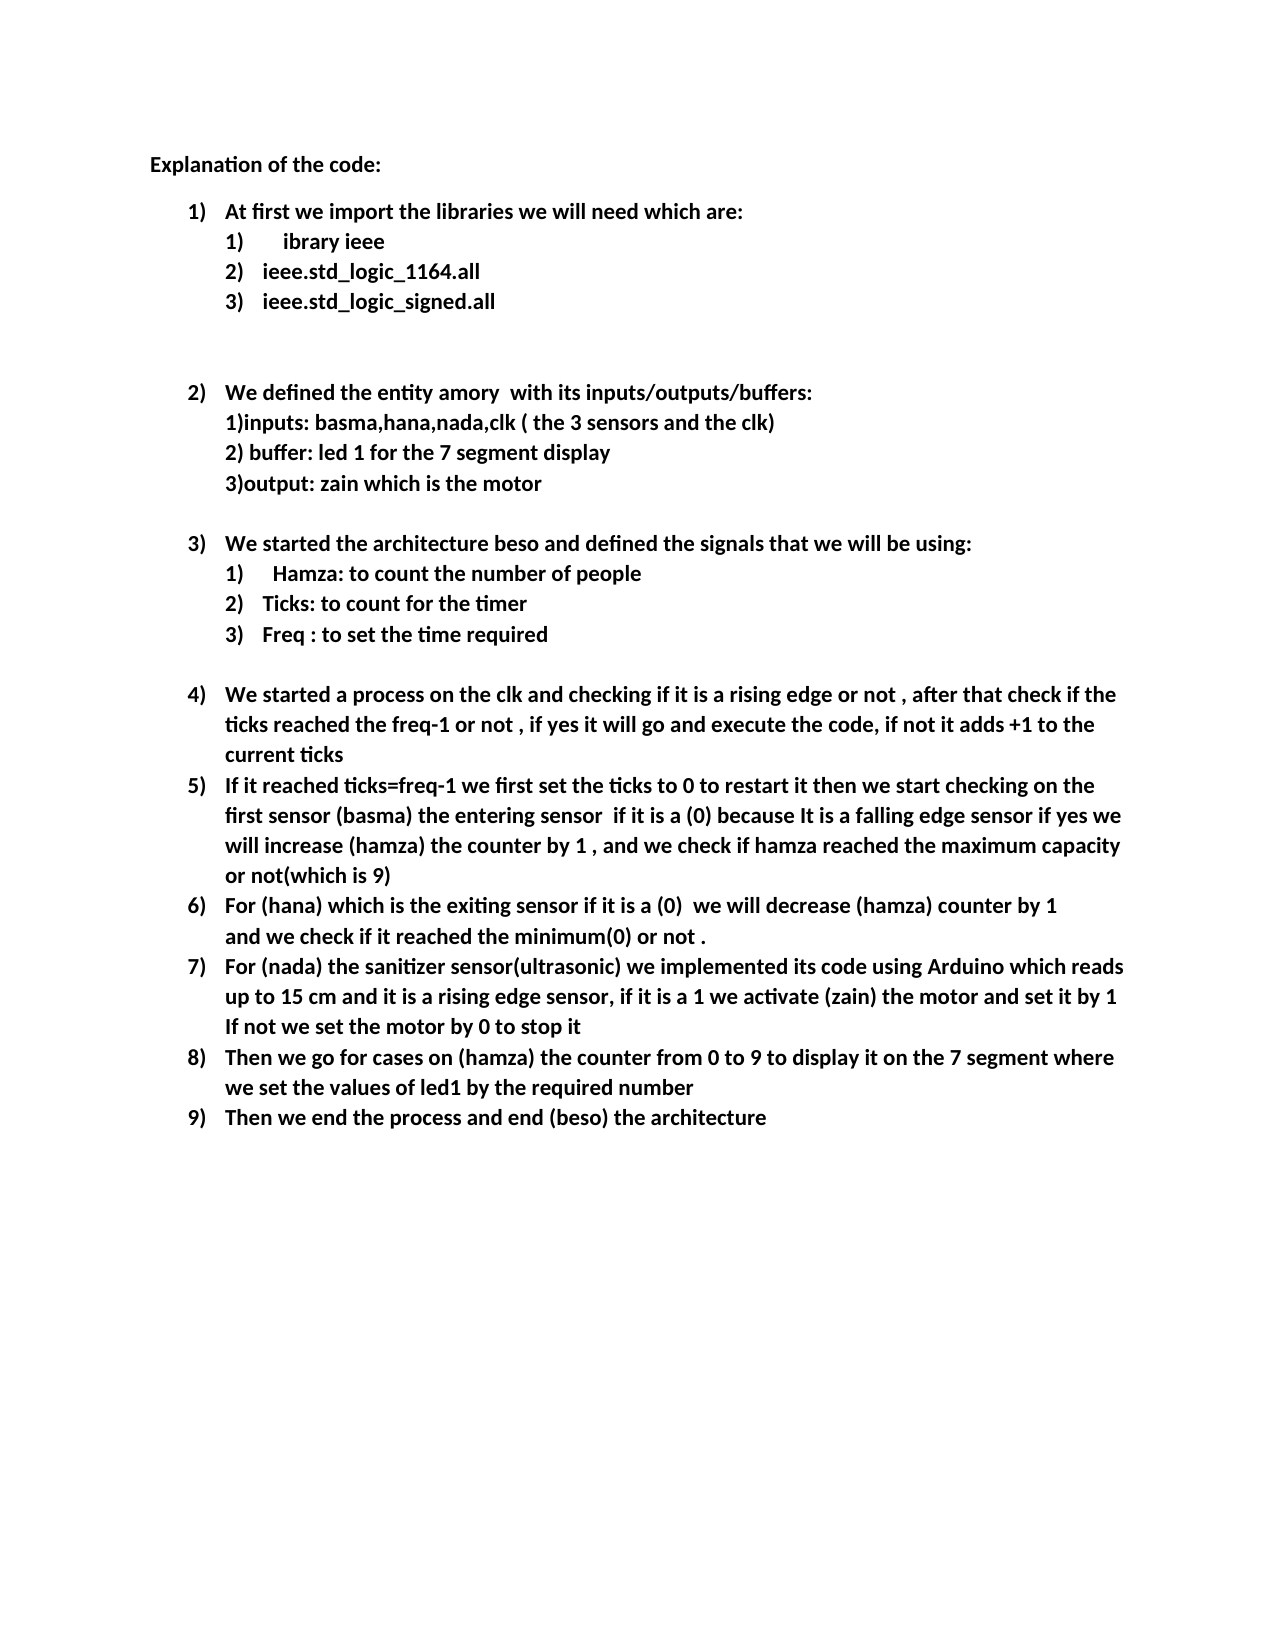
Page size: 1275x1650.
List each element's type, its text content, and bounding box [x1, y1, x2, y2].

list Then we go for cases on (hamza) the counter from 0 to 9 to display it on the 7 segment where we set the values of led1 by the required number [187, 1043, 1125, 1101]
list ibrary ieee [225, 227, 1125, 255]
list Then we end the process and end (beso) the architecture [187, 1103, 1125, 1131]
list For (hana) which is the exiting sensor if it is a (0) we will decrease (hamza) counter by 1 [187, 892, 1125, 920]
list We started the architecture beso and defined the signals that we will be using: [187, 529, 1125, 557]
text Explanation of the code: [150, 150, 1125, 178]
list We defined the entity amory with its inputs/outputs/buffers: [187, 378, 1125, 406]
list At first we import the libraries we will need which are: [187, 197, 1125, 225]
list For (nada) the sanitizer sensor(ultrasonic) we implemented its code using Arduino which reads up to 15 cm and it is a rising edge sensor, if it is a 1 we activate (zain) the motor and set it by 1 [187, 952, 1125, 1010]
list We started a process on the clk and checking if it is a rising edge or not , after that check if the ticks reached the freq-1 or not , if yes it will go and execute the code, if not it adds +1 to the current ticks [187, 680, 1125, 769]
list If not we set the motor by 0 to stop it [225, 1012, 1125, 1041]
list and we check if it reached the minimum(0) or not . [225, 922, 1125, 950]
list Hamza: to count the number of people [225, 559, 1125, 587]
list Ticks: to count for the timer [225, 589, 1125, 618]
list 2) buffer: led 1 for the 7 segment display [225, 438, 1125, 467]
list If it reached ticks=freq-1 we first set the ticks to 0 to restart it then we start checking on the first sensor (basma) the entering sensor if it is a (0) because It is a falling edge sensor if yes we will increase (hamza) the counter by 1 , and we check if hamza reached the maximum capacity or not(which is 9) [187, 771, 1125, 889]
list 3)output: zain which is the motor [225, 469, 1125, 497]
list Freq : to set the time required [225, 620, 1125, 648]
list ieee.std_logic_signed.all [225, 287, 1125, 316]
list ieee.std_logic_1164.all [225, 257, 1125, 285]
list 1)inputs: basma,hana,nada,clk ( the 3 sensors and the clk) [225, 408, 1125, 436]
